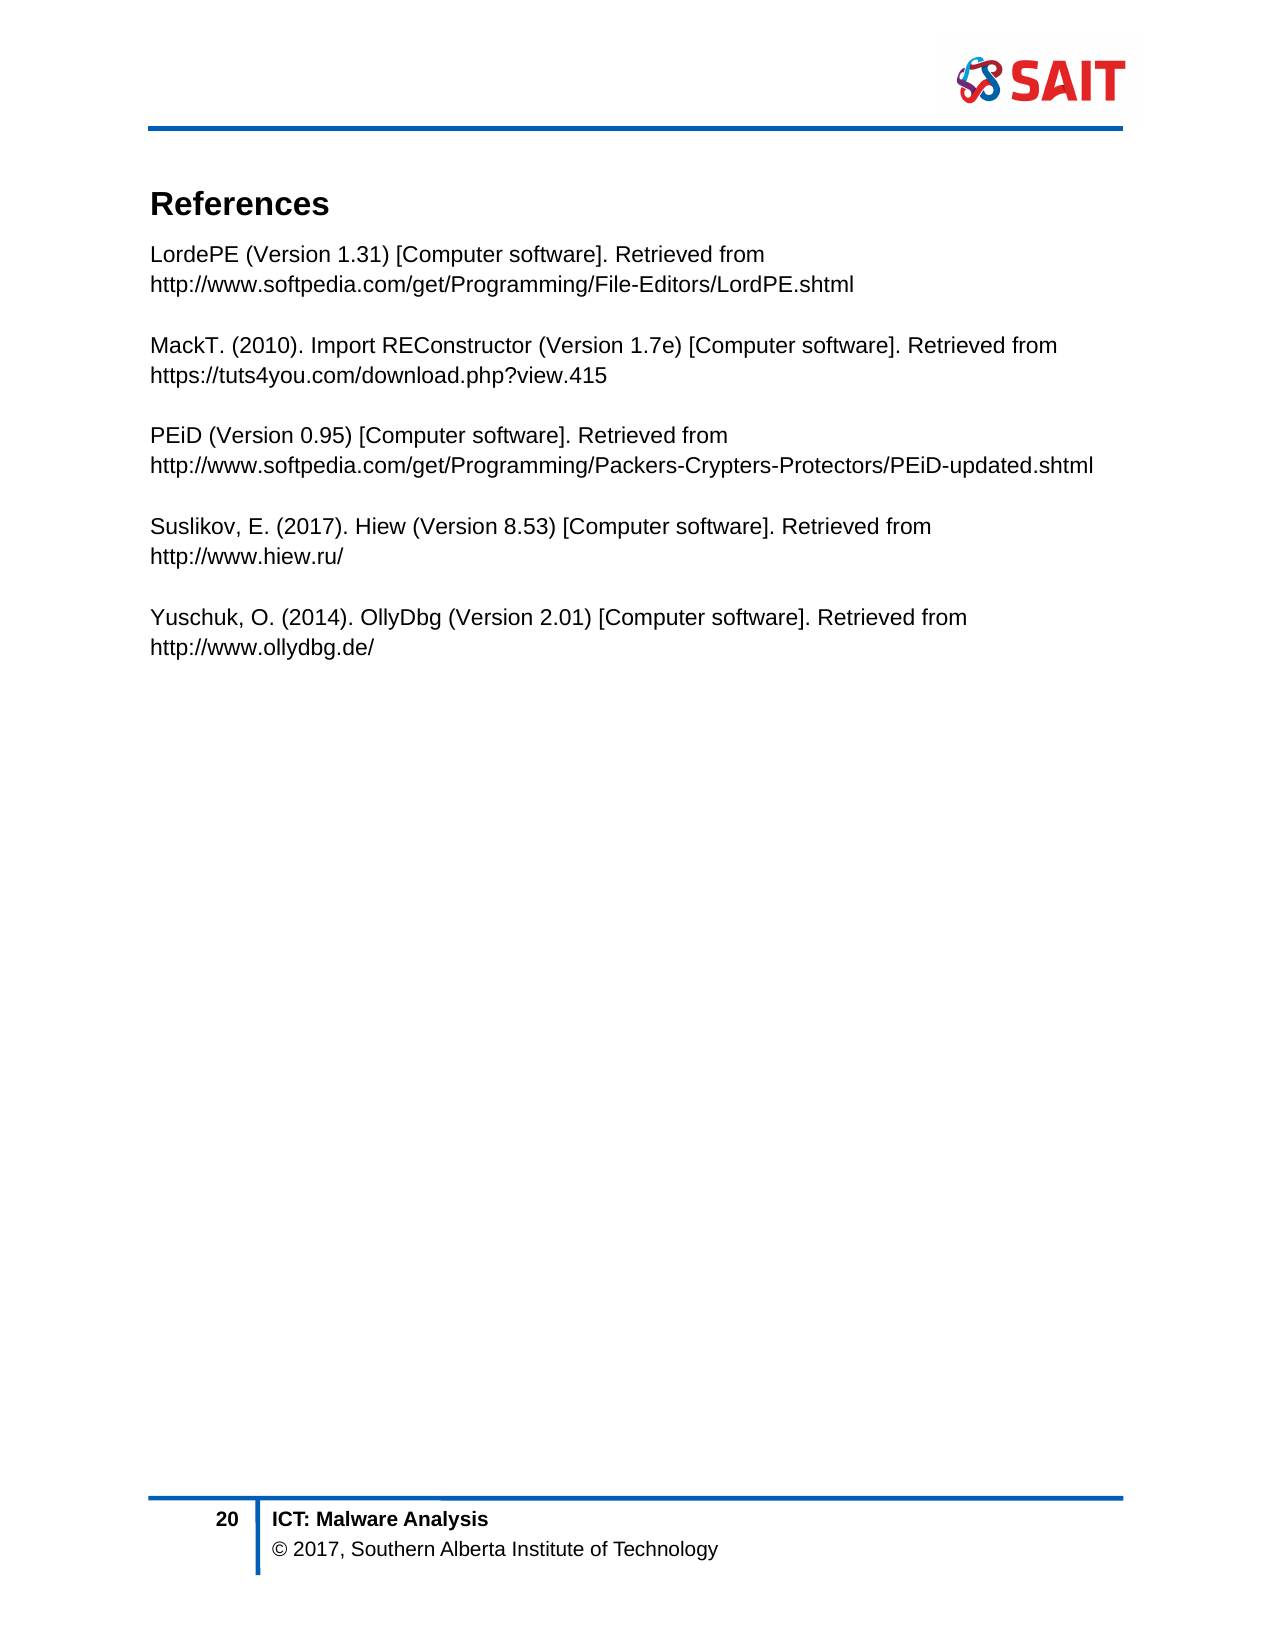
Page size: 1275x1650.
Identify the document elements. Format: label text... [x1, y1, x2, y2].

text PEiD (Version 0.95) [Computer software]. Retrieved from http://www.softpedia.com/get/Programming/Packers-Crypters-Protectors/PEiD-updated.shtml [150, 422, 1125, 479]
picture [937, 37, 1145, 123]
text Yuschuk, O. (2014). OllyDbg (Version 2.01) [Computer software]. Retrieved from http://www.ollydbg.de/ [150, 603, 1125, 660]
text LordePE (Version 1.31) [Computer software]. Retrieved from http://www.softpedia.com/get/Programming/File-Editors/LordPE.shtml [150, 241, 1125, 298]
subtitle References [150, 184, 1125, 223]
text MackT. (2010). Import REConstructor (Version 1.7e) [Computer software]. Retrieved from https://tuts4you.com/download.php?view.415 [150, 332, 1125, 388]
text Suslikov, E. (2017). Hiew (Version 8.53) [Computer software]. Retrieved from http://www.hiew.ru/ [150, 513, 1125, 569]
